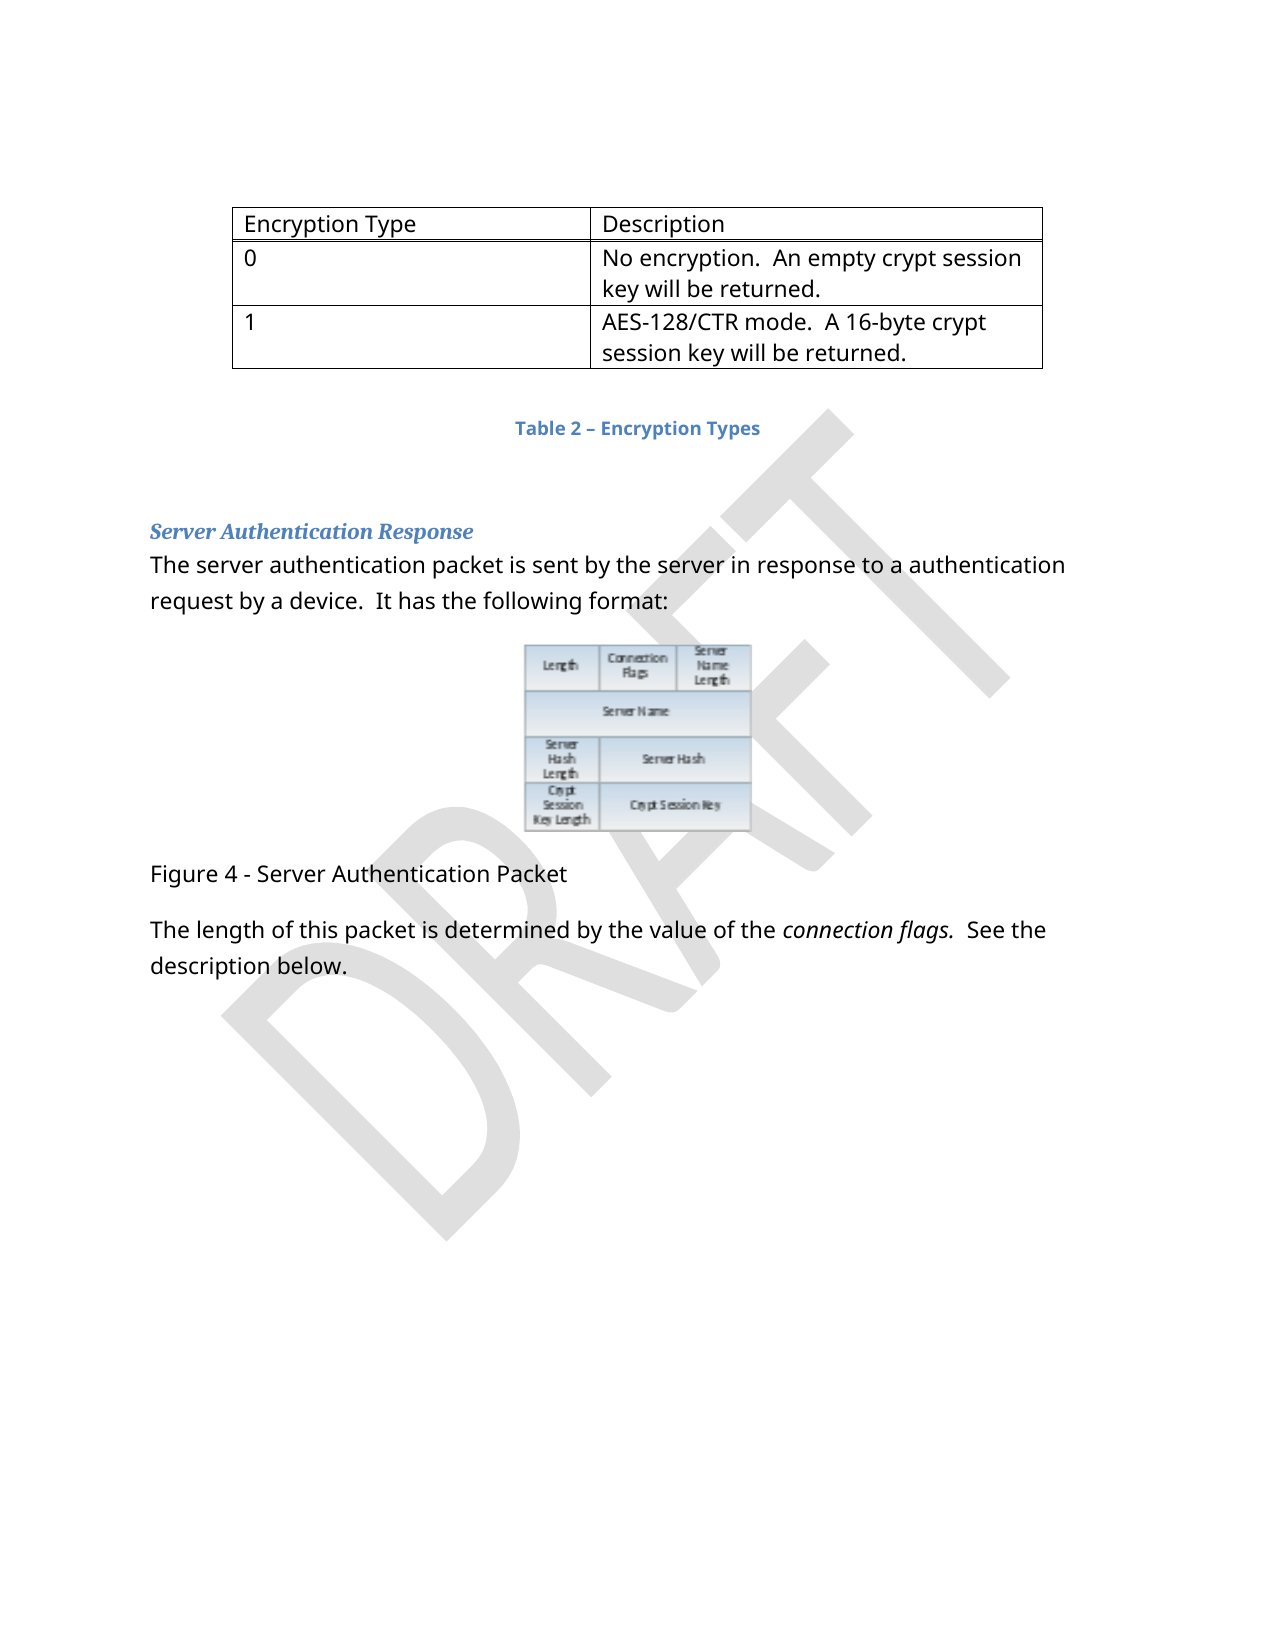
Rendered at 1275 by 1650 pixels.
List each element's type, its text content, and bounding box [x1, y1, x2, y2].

table_header Encryption Type [233, 208, 590, 239]
text The length of this packet is determined by the value of the connection flags. See the description below. [150, 914, 1125, 982]
text The server authentication packet is sent by the server in response to a authentication request by a device. It has the following format: [150, 549, 1125, 616]
table_cell AES-128/CTR mode. A 16-byte crypt session key will be returned. [591, 306, 1042, 368]
text Table 2 – Encryption Types [150, 416, 1125, 441]
subtitle Server Authentication Response [150, 519, 1125, 545]
table_cell 0 [233, 242, 590, 305]
table_header Description [591, 208, 1042, 239]
table_cell No encryption. An empty crypt session key will be returned. [591, 242, 1042, 305]
text Figure 4 - Server Authentication Packet [150, 858, 1125, 889]
table_cell 1 [233, 306, 590, 368]
